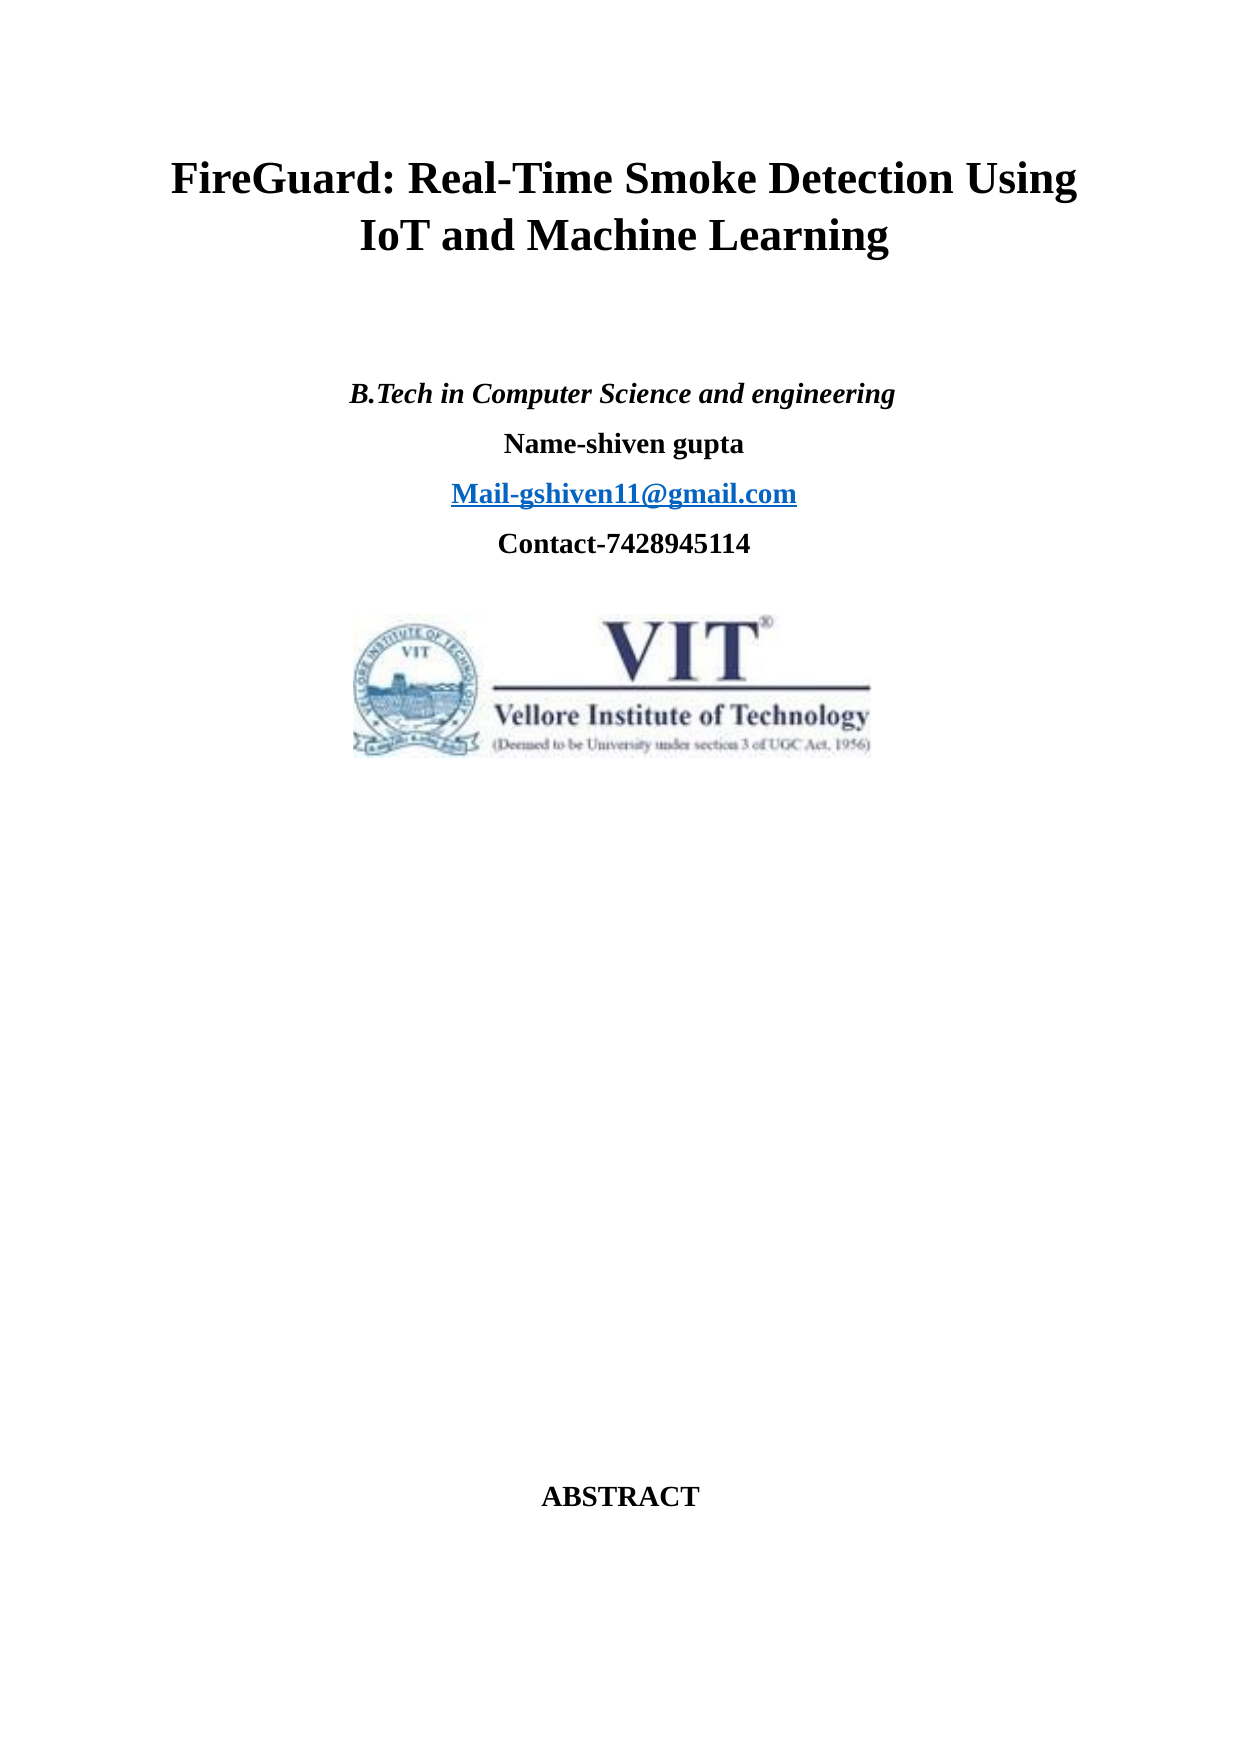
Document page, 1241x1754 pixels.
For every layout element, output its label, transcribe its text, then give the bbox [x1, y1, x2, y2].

text Name-shiven gupta [319, 427, 928, 460]
subtitle ABSTRACT [150, 1479, 1091, 1512]
text Contact-7428945114 [319, 526, 928, 560]
text FireGuard: Real-Time Smoke Detection Using IoT and Machine Learning [152, 151, 1096, 261]
text B.Tech in Computer Science and engineering [319, 377, 928, 410]
text Mail-gshiven11@gmail.com [319, 476, 928, 510]
picture [353, 614, 872, 758]
